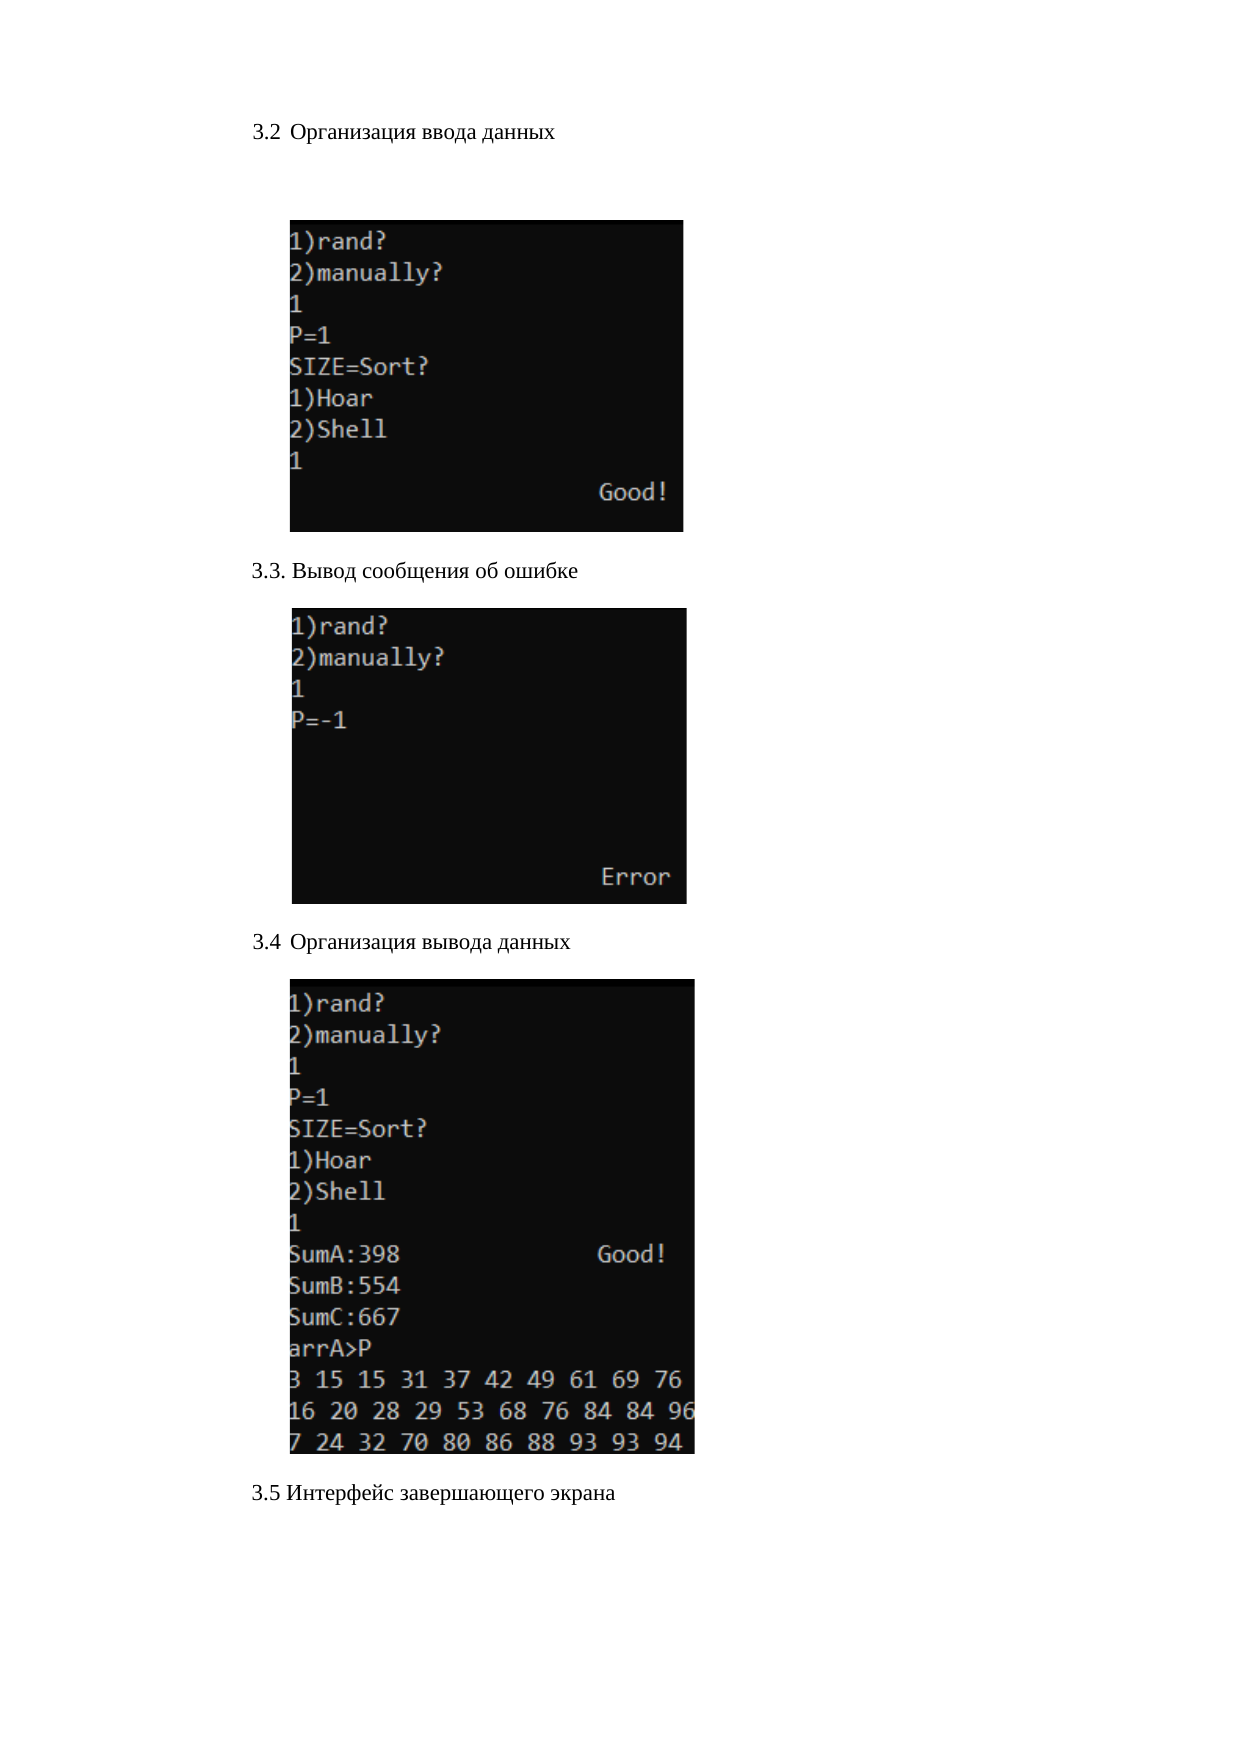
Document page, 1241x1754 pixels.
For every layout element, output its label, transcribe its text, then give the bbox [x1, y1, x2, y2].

list Организация вывода данных [252, 928, 1152, 955]
picture [291, 608, 687, 904]
picture [289, 220, 684, 532]
text 3.5 Интерфейс завершающего экрана [177, 1478, 1152, 1505]
text 3.3. Вывод сообщения об ошибке [177, 557, 1152, 583]
picture [289, 979, 695, 1454]
list Организация ввода данных [252, 118, 1152, 144]
